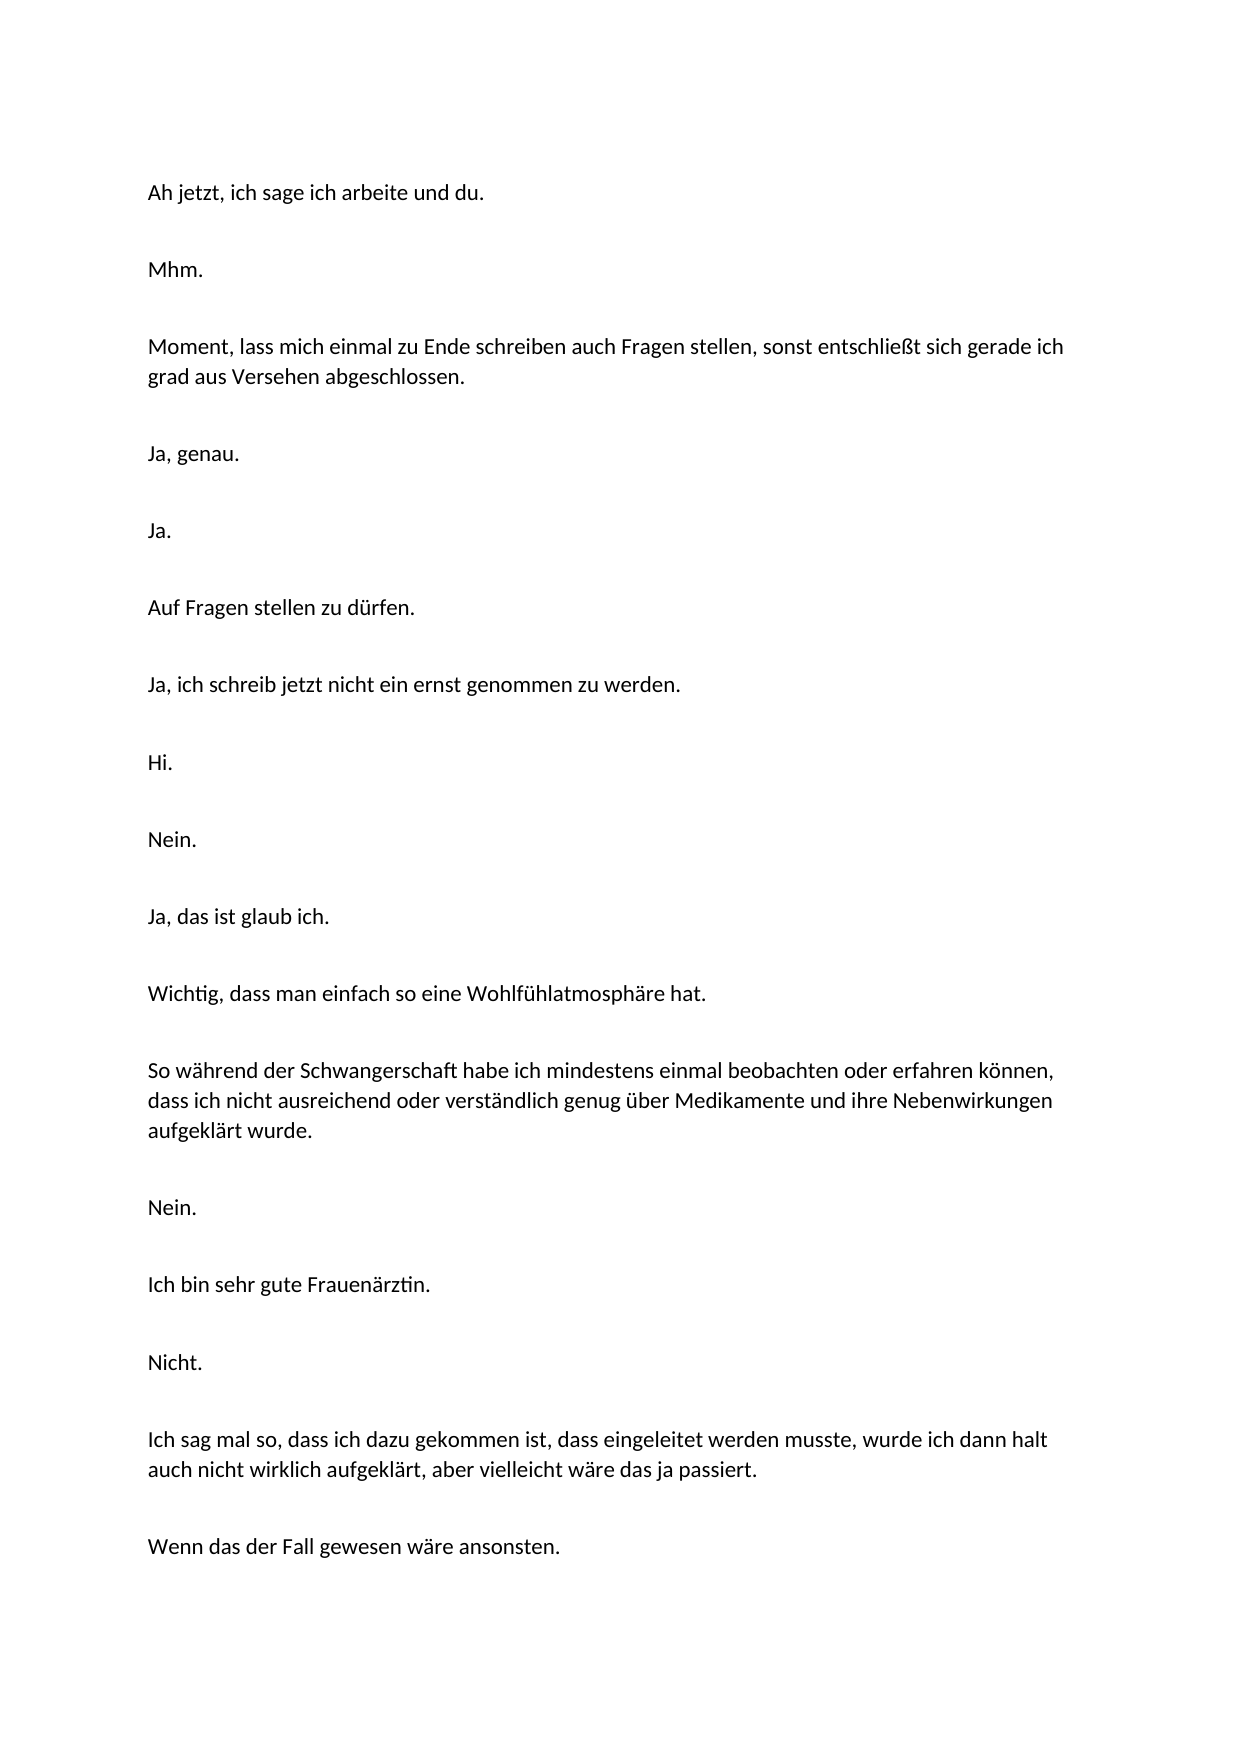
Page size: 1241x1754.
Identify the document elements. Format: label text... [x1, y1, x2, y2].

text Nicht. [148, 1317, 1093, 1376]
text Ah jetzt, ich sage ich arbeite und du. [148, 148, 1093, 206]
text Ja. [148, 486, 1093, 544]
text Ja, ich schreib jetzt nicht ein ernst genommen zu werden. [148, 640, 1093, 698]
text Nein. [148, 794, 1093, 853]
text Auf Fragen stellen zu dürfen. [148, 563, 1093, 621]
text Ich bin sehr gute Frauenärztin. [148, 1240, 1093, 1298]
text Ja, genau. [148, 409, 1093, 467]
text Ja, das ist glaub ich. [148, 872, 1093, 930]
text So während der Schwangerschaft habe ich mindestens einmal beobachten oder erfahren können, dass ich nicht ausreichend oder verständlich genug über Medikamente und ihre Nebenwirkungen aufgeklärt wurde. [148, 1026, 1093, 1144]
text Wenn das der Fall gewesen wäre ansonsten. [148, 1502, 1093, 1560]
text Hi. [148, 717, 1093, 776]
text Moment, lass mich einmal zu Ende schreiben auch Fragen stellen, sonst entschließt sich gerade ich grad aus Versehen abgeschlossen. [148, 302, 1093, 390]
text Wichtig, dass man einfach so eine Wohlfühlatmosphäre hat. [148, 949, 1093, 1007]
text Mhm. [148, 225, 1093, 283]
text Ich sag mal so, dass ich dazu gekommen ist, dass eingeleitet werden musste, wurde ich dann halt auch nicht wirklich aufgeklärt, aber vielleicht wäre das ja passiert. [148, 1394, 1093, 1483]
text Nein. [148, 1163, 1093, 1221]
